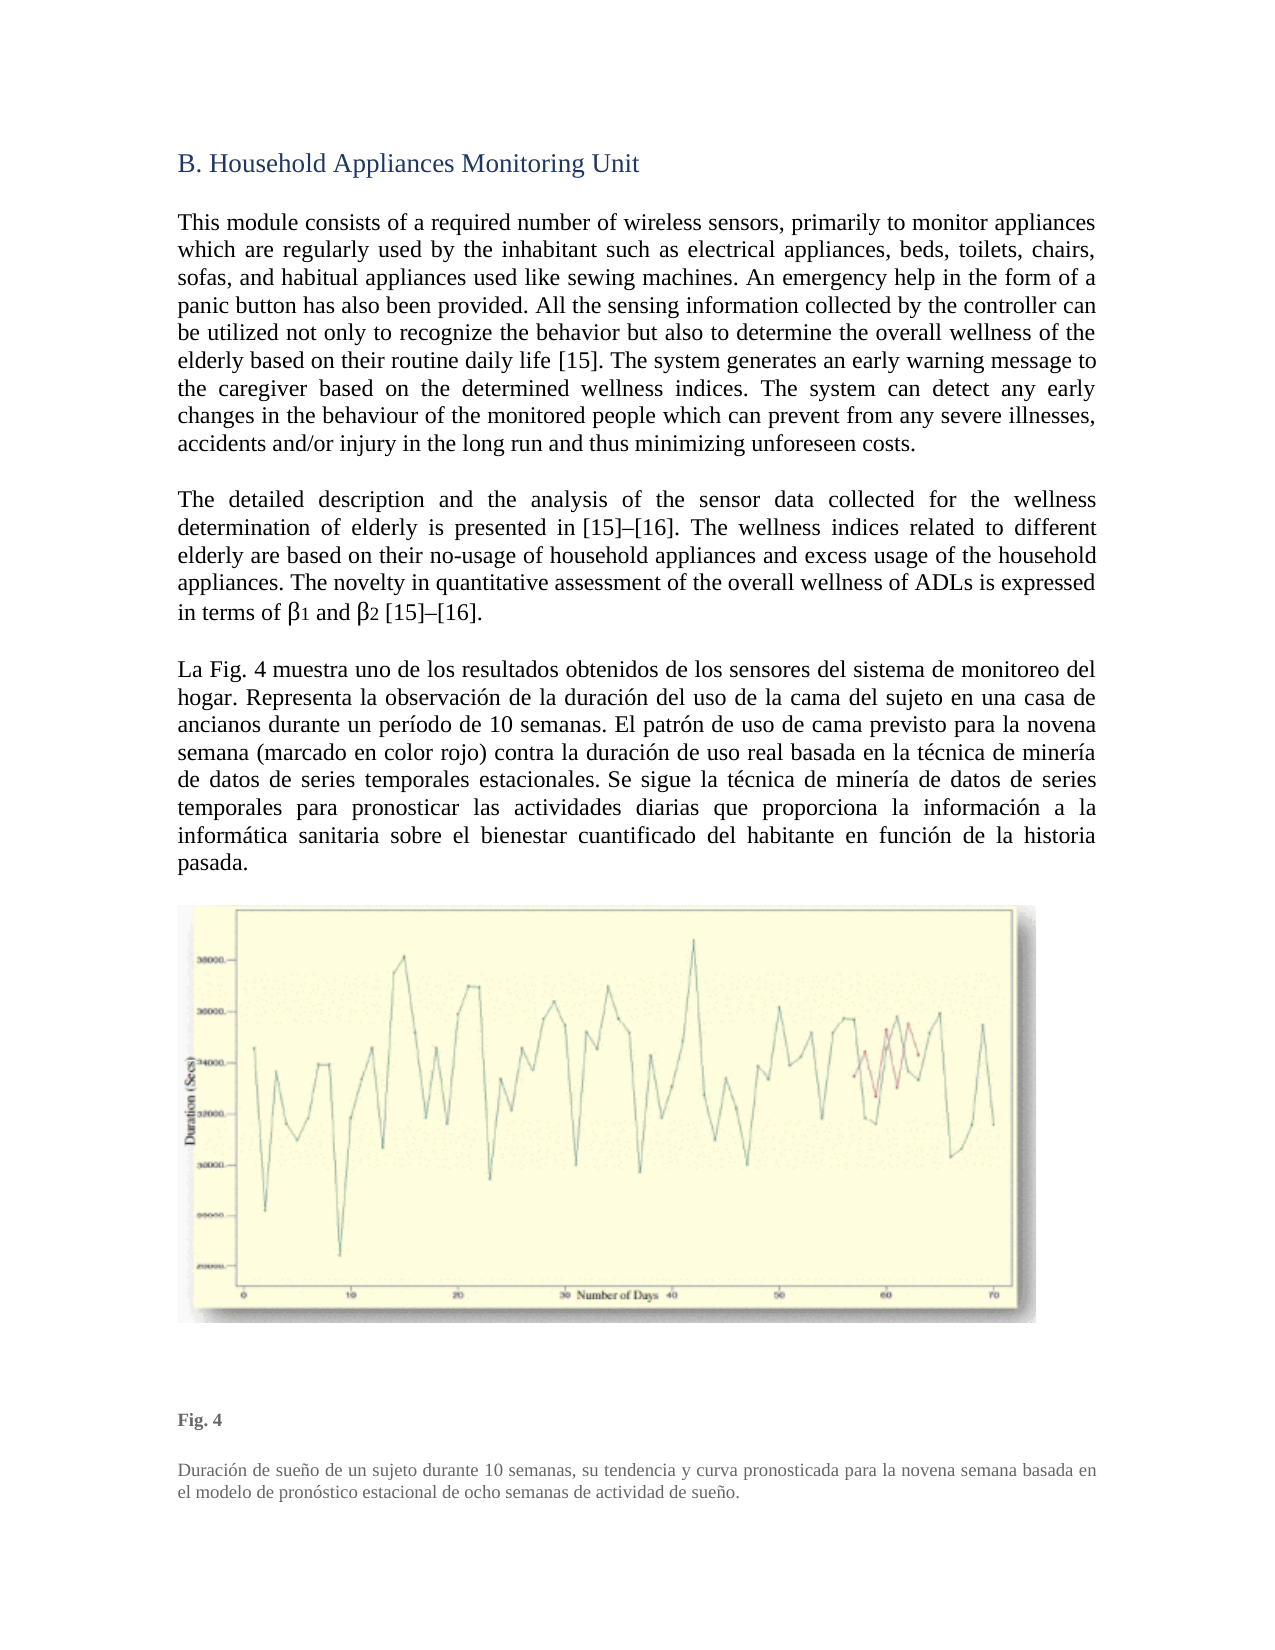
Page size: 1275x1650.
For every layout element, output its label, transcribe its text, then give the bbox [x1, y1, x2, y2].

text La Fig. 4 muestra uno de los resultados obtenidos de los sensores del sistema de monitoreo del hogar. Representa la observación de la duración del uso de la cama del sujeto en una casa de ancianos durante un período de 10 semanas. El patrón de uso de cama previsto para la novena semana (marcado en color rojo) contra la duración de uso real basada en la técnica de minería de datos de series temporales estacionales. Se sigue la técnica de minería de datos de series temporales para pronosticar las actividades diarias que proporciona la información a la informática sanitaria sobre el bienestar cuantificado del habitante en función de la historia pasada. [177, 655, 1098, 876]
text This module consists of a required number of wireless sensors, primarily to monitor appliances which are regularly used by the inhabitant such as electrical appliances, beds, toilets, chairs, sofas, and habitual appliances used like sewing machines. An emergency help in the form of a panic button has also been provided. All the sensing information collected by the controller can be utilized not only to recognize the behavior but also to determine the overall wellness of the elderly based on their routine daily life [15]. The system generates an early warning message to the caregiver based on the determined wellness indices. The system can detect any early changes in the behaviour of the monitored people which can prevent from any severe illnesses, accidents and/or injury in the long run and thus minimizing unforeseen costs. [177, 208, 1098, 456]
text Duración de sueño de un sujeto durante 10 semanas, su tendencia y curva pronosticada para la novena semana basada en el modelo de pronóstico estacional de ocho semanas de actividad de sueño. [177, 1459, 1098, 1502]
text The detailed description and the analysis of the sensor data collected for the wellness determination of elderly is presented in [15]–[16]. The wellness indices related to different elderly are based on their no-usage of household appliances and excess usage of the household appliances. The novelty in quantitative assessment of the overall wellness of ADLs is expressed in terms of β1 and β2 [15]–[16]. [177, 486, 1098, 626]
text Fig. 4 [177, 1408, 1098, 1430]
picture [177, 905, 1037, 1323]
subtitle B. Household Appliances Monitoring Unit [177, 148, 1098, 179]
